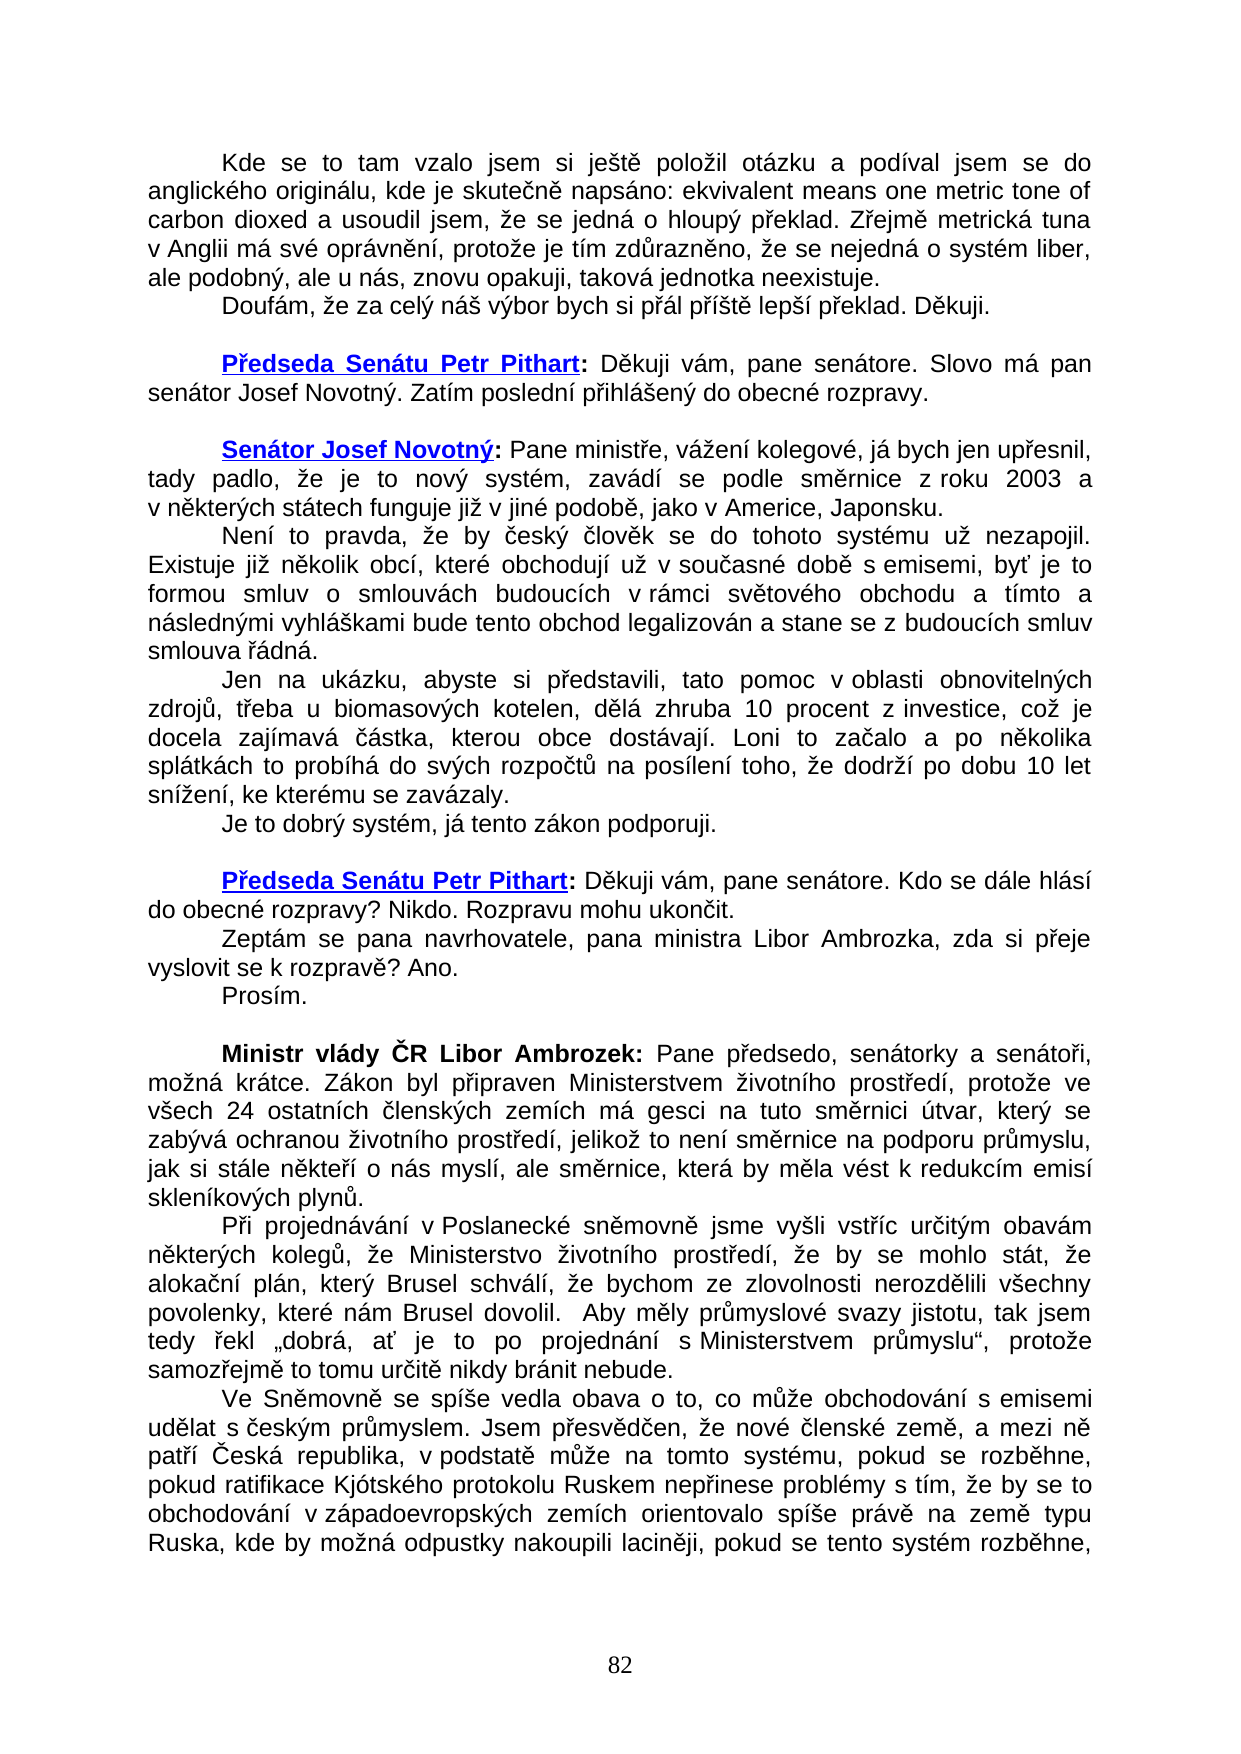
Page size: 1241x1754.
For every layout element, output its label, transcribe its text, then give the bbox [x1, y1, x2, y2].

text Předseda Senátu Petr Pithart: Děkuji vám, pane senátore. Slovo má pan senátor Josef Novotný. Zatím poslední přihlášený do obecné rozpravy. [148, 349, 1093, 406]
text Senátor Josef Novotný: Pane ministře, vážení kolegové, já bych jen upřesnil, tady padlo, že je to nový systém, zavádí se podle směrnice z roku 2003 a v některých státech funguje již v jiné podobě, jako v Americe, Japonsku. [148, 435, 1093, 521]
text Doufám, že za celý náš výbor bych si přál příště lepší překlad. Děkuji. [148, 291, 1093, 320]
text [148, 1384, 1093, 1556]
text Kde se to tam vzalo jsem si ještě položil otázku a podíval jsem se do anglického originálu, kde je skutečně napsáno: ekvivalent means one metric tone of carbon dioxed a usoudil jsem, že se jedná o hloupý překlad. Zřejmě metrická tuna v Anglii má své oprávnění, protože je tím zdůrazněno, že se nejedná o systém liber, ale podobný, ale u nás, znovu opakuji, taková jednotka neexistuje. [148, 148, 1093, 291]
text Při projednávání v Poslanecké sněmovně jsme vyšli vstříc určitým obavám některých kolegů, že Ministerstvo životního prostředí, že by se mohlo stát, že alokační plán, který Brusel schválí, že bychom ze zlovolnosti nerozdělili všechny povolenky, které nám Brusel dovolil. Aby měly průmyslové svazy jistotu, tak jsem tedy řekl „dobrá, ať je to po projednání s Ministerstvem průmyslu“, protože samozřejmě to tomu určitě nikdy bránit nebude. [148, 1211, 1093, 1384]
text Předseda Senátu Petr Pithart: Děkuji vám, pane senátore. Kdo se dále hlásí do obecné rozpravy? Nikdo. Rozpravu mohu ukončit. [148, 866, 1093, 924]
text Prosím. [148, 981, 1093, 1010]
text Jen na ukázku, abyste si představili, tato pomoc v oblasti obnovitelných zdrojů, třeba u biomasových kotelen, dělá zhruba 10 procent z investice, což je docela zajímavá částka, kterou obce dostávají. Loni to začalo a po několika splátkách to probíhá do svých rozpočtů na posílení toho, že dodrží po dobu 10 let snížení, ke kterému se zavázaly. [148, 665, 1093, 809]
text Ministr vlády ČR Libor Ambrozek: Pane předsedo, senátorky a senátoři, možná krátce. Zákon byl připraven Ministerstvem životního prostředí, protože ve všech 24 ostatních členských zemích má gesci na tuto směrnici útvar, který se zabývá ochranou životního prostředí, jelikož to není směrnice na podporu průmyslu, jak si stále někteří o nás myslí, ale směrnice, která by měla vést k redukcím emisí skleníkových plynů. [148, 1039, 1093, 1211]
text Je to dobrý systém, já tento zákon podporuji. [148, 809, 1093, 838]
text Není to pravda, že by český člověk se do tohoto systému už nezapojil. Existuje již několik obcí, které obchodují už v současné době s emisemi, byť je to formou smluv o smlouvách budoucích v rámci světového obchodu a tímto a následnými vyhláškami bude tento obchod legalizován a stane se z budoucích smluv smlouva řádná. [148, 521, 1093, 665]
text Zeptám se pana navrhovatele, pana ministra Libor Ambrozka, zda si přeje vyslovit se k rozpravě? Ano. [148, 924, 1093, 981]
